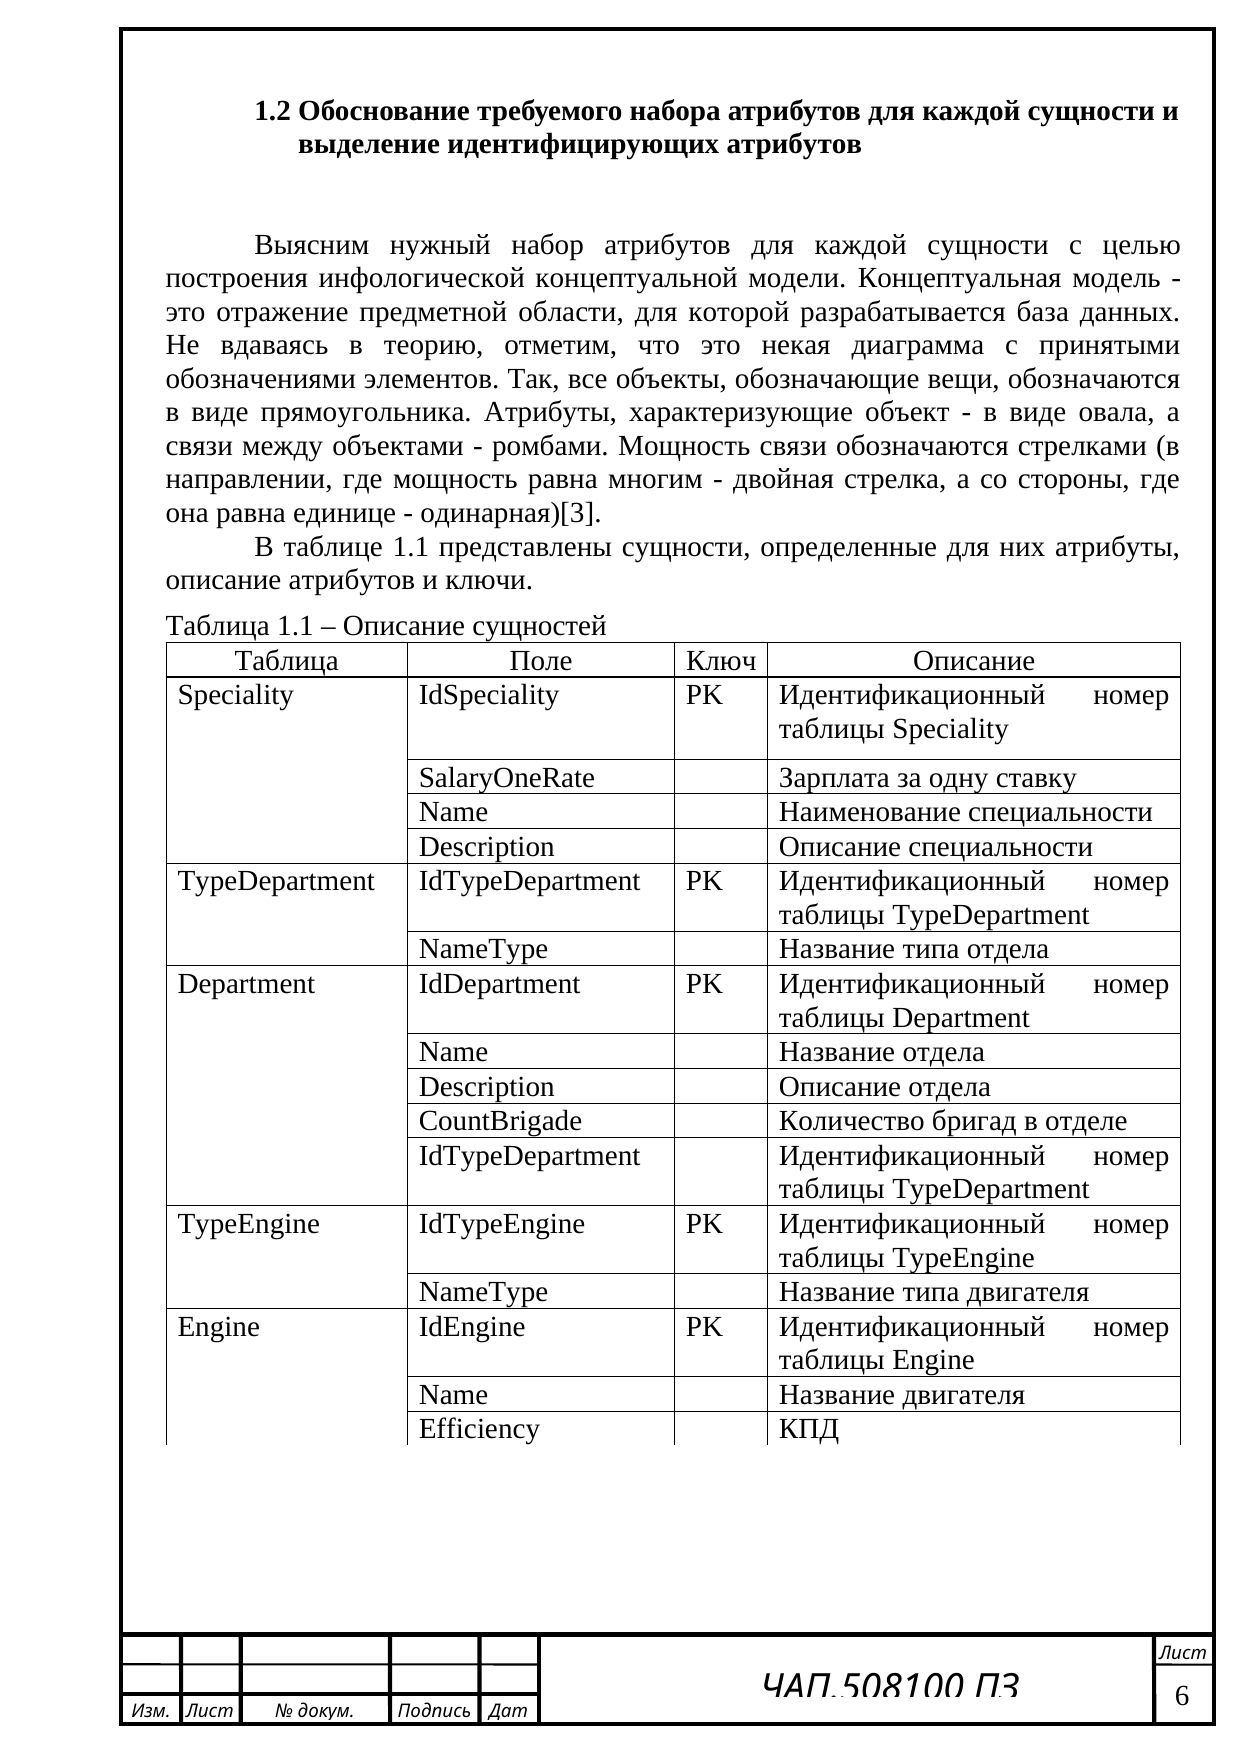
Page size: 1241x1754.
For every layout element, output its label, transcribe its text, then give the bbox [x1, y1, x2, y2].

table_cell [675, 1377, 767, 1411]
table_cell [675, 1069, 767, 1102]
subtitle 1.2 Обоснование требуемого набора атрибутов для каждой сущности и [165, 93, 1181, 126]
list Выясним нужный набор атрибутов для каждой сущности с целью построения инфологической концептуальной модели. Концептуальная модель - это отражение предметной области, для которой разрабатывается база данных. Не вдаваясь в теорию, отметим, что это некая диаграмма с принятыми обозначениями элементов. Так, все объекты, обозначающие вещи, обозначаются в виде прямоугольника. Атрибуты, характеризующие объект - в виде овала, а связи между объектами - ромбами. Мощность связи обозначаются стрелками (в направлении, где мощность равна многим - двойная стрелка, а со стороны, где она равна единице - одинарная)[3]. [165, 227, 1181, 529]
table_cell [675, 1034, 767, 1068]
table_cell Название типа отдела [768, 932, 1180, 965]
table_cell КПД [768, 1412, 1180, 1445]
table_cell [675, 1274, 767, 1308]
table_cell CountBrigade [408, 1104, 674, 1137]
table_cell Speciality [167, 678, 407, 862]
table_cell Name [408, 794, 674, 828]
table_cell Efficiency [408, 1412, 674, 1445]
table_cell IdTypeEngine [408, 1206, 674, 1273]
table_cell TypeDepartment [167, 864, 407, 965]
table_cell SalaryOneRate [408, 760, 674, 793]
table_header Описание [768, 643, 1180, 676]
table_cell [675, 829, 767, 862]
table_cell TypeEngine [167, 1206, 407, 1308]
table_cell PK [675, 966, 767, 1033]
table_cell Description [408, 1069, 674, 1102]
table_cell [675, 932, 767, 965]
table_cell PK [675, 1309, 767, 1376]
table_cell Описание специальности [768, 829, 1180, 862]
table_cell Description [408, 829, 674, 862]
table_cell PK [675, 678, 767, 759]
list В таблице 1.1 представлены сущности, определенные для них атрибуты, описание атрибутов и ключи. [165, 529, 1181, 596]
table_cell NameType [408, 1274, 674, 1308]
table_cell IdTypeDepartment [408, 864, 674, 931]
table_cell Описание отдела [768, 1069, 1180, 1102]
table_cell Идентификационный номер таблицы Department [768, 966, 1180, 1033]
table_cell Название двигателя [768, 1377, 1180, 1411]
table_cell PK [675, 1206, 767, 1273]
table_cell IdSpeciality [408, 678, 674, 759]
table_cell [675, 794, 767, 828]
table_cell Зарплата за одну ставку [768, 760, 1180, 793]
table_cell Name [408, 1034, 674, 1068]
table_header Ключ [675, 643, 767, 676]
table_cell Название типа двигателя [768, 1274, 1180, 1308]
table_header Таблица [167, 643, 407, 676]
table_cell PK [675, 864, 767, 931]
table_cell [675, 1412, 767, 1445]
table_cell Name [408, 1377, 674, 1411]
table_cell [675, 1138, 767, 1205]
table_cell IdEngine [408, 1309, 674, 1376]
table_cell Engine [167, 1309, 407, 1445]
table_cell NameType [408, 932, 674, 965]
text Таблица 1.1 – Описание сущностей [165, 608, 1181, 642]
table_cell Department [167, 966, 407, 1205]
table_cell Идентификационный номер таблицы Engine [768, 1309, 1180, 1376]
table_cell Идентификационный номер таблицы Speciality [768, 678, 1180, 759]
table_cell [675, 760, 767, 793]
table_cell IdDepartment [408, 966, 674, 1033]
table_cell IdTypeDepartment [408, 1138, 674, 1205]
table_cell Идентификационный номер таблицы TypeEngine [768, 1206, 1180, 1273]
table_cell Название отдела [768, 1034, 1180, 1068]
list выделение идентифицирующих атрибутов [165, 126, 1181, 160]
table_cell Количество бригад в отделе [768, 1104, 1180, 1137]
table_cell Наименование специальности [768, 794, 1180, 828]
table_header Поле [408, 643, 674, 676]
table_cell Идентификационный номер таблицы TypeDepartment [768, 1138, 1180, 1205]
table_cell [675, 1104, 767, 1137]
table_cell Идентификационный номер таблицы TypeDepartment [768, 864, 1180, 931]
